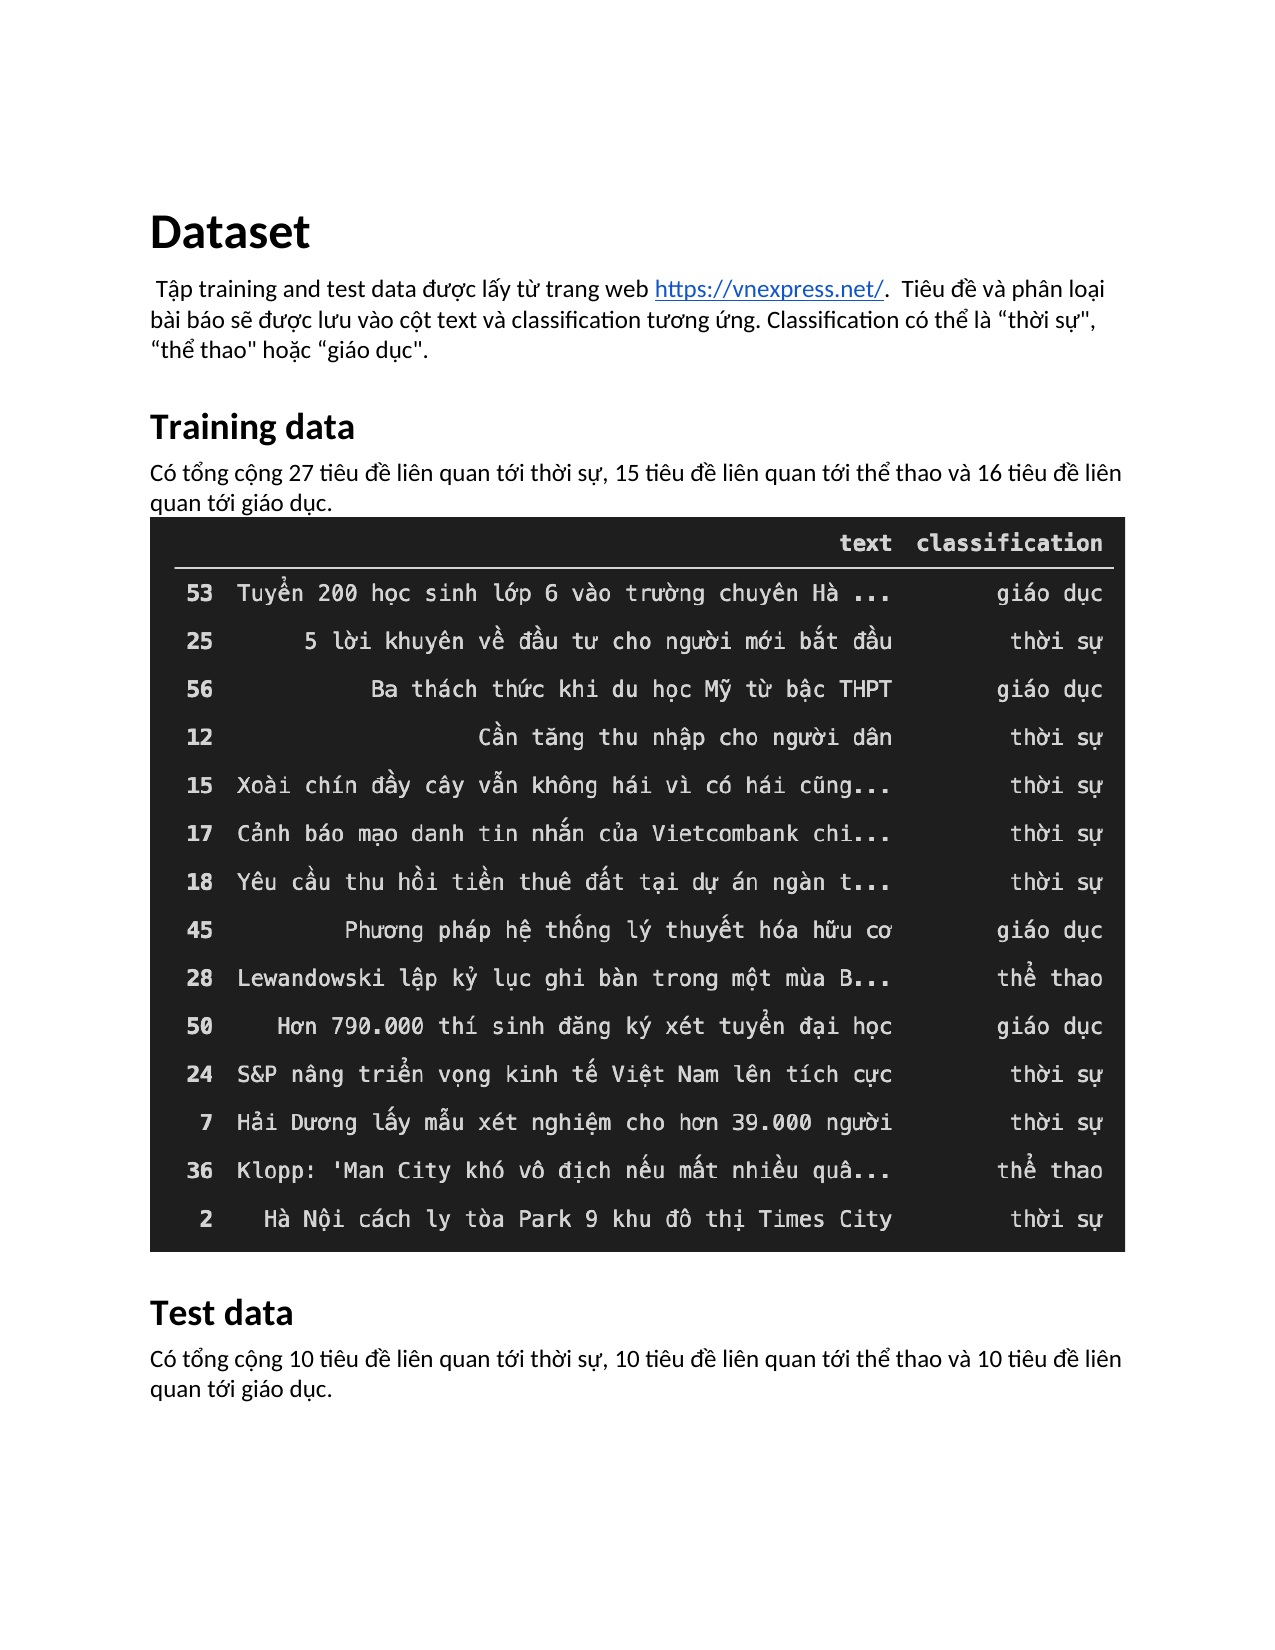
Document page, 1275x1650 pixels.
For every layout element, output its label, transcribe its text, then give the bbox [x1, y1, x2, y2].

text Tập training and test data được lấy từ trang web https://vnexpress.net/. Tiêu đề và phân loại bài báo sẽ được lưu vào cột text và classification tương ứng. Classification có thể là “thời sự", “thể thao" hoặc “giáo dục". [150, 273, 1125, 365]
subtitle Test data [150, 1289, 1125, 1334]
picture [150, 517, 1125, 1252]
text Có tổng cộng 10 tiêu đề liên quan tới thời sự, 10 tiêu đề liên quan tới thể thao và 10 tiêu đề liên quan tới giáo dục. [150, 1343, 1125, 1404]
subtitle Training data [150, 403, 1125, 448]
subtitle Dataset [150, 200, 1125, 261]
text Có tổng cộng 27 tiêu đề liên quan tới thời sự, 15 tiêu đề liên quan tới thể thao và 16 tiêu đề liên quan tới giáo dục. [150, 457, 1125, 517]
